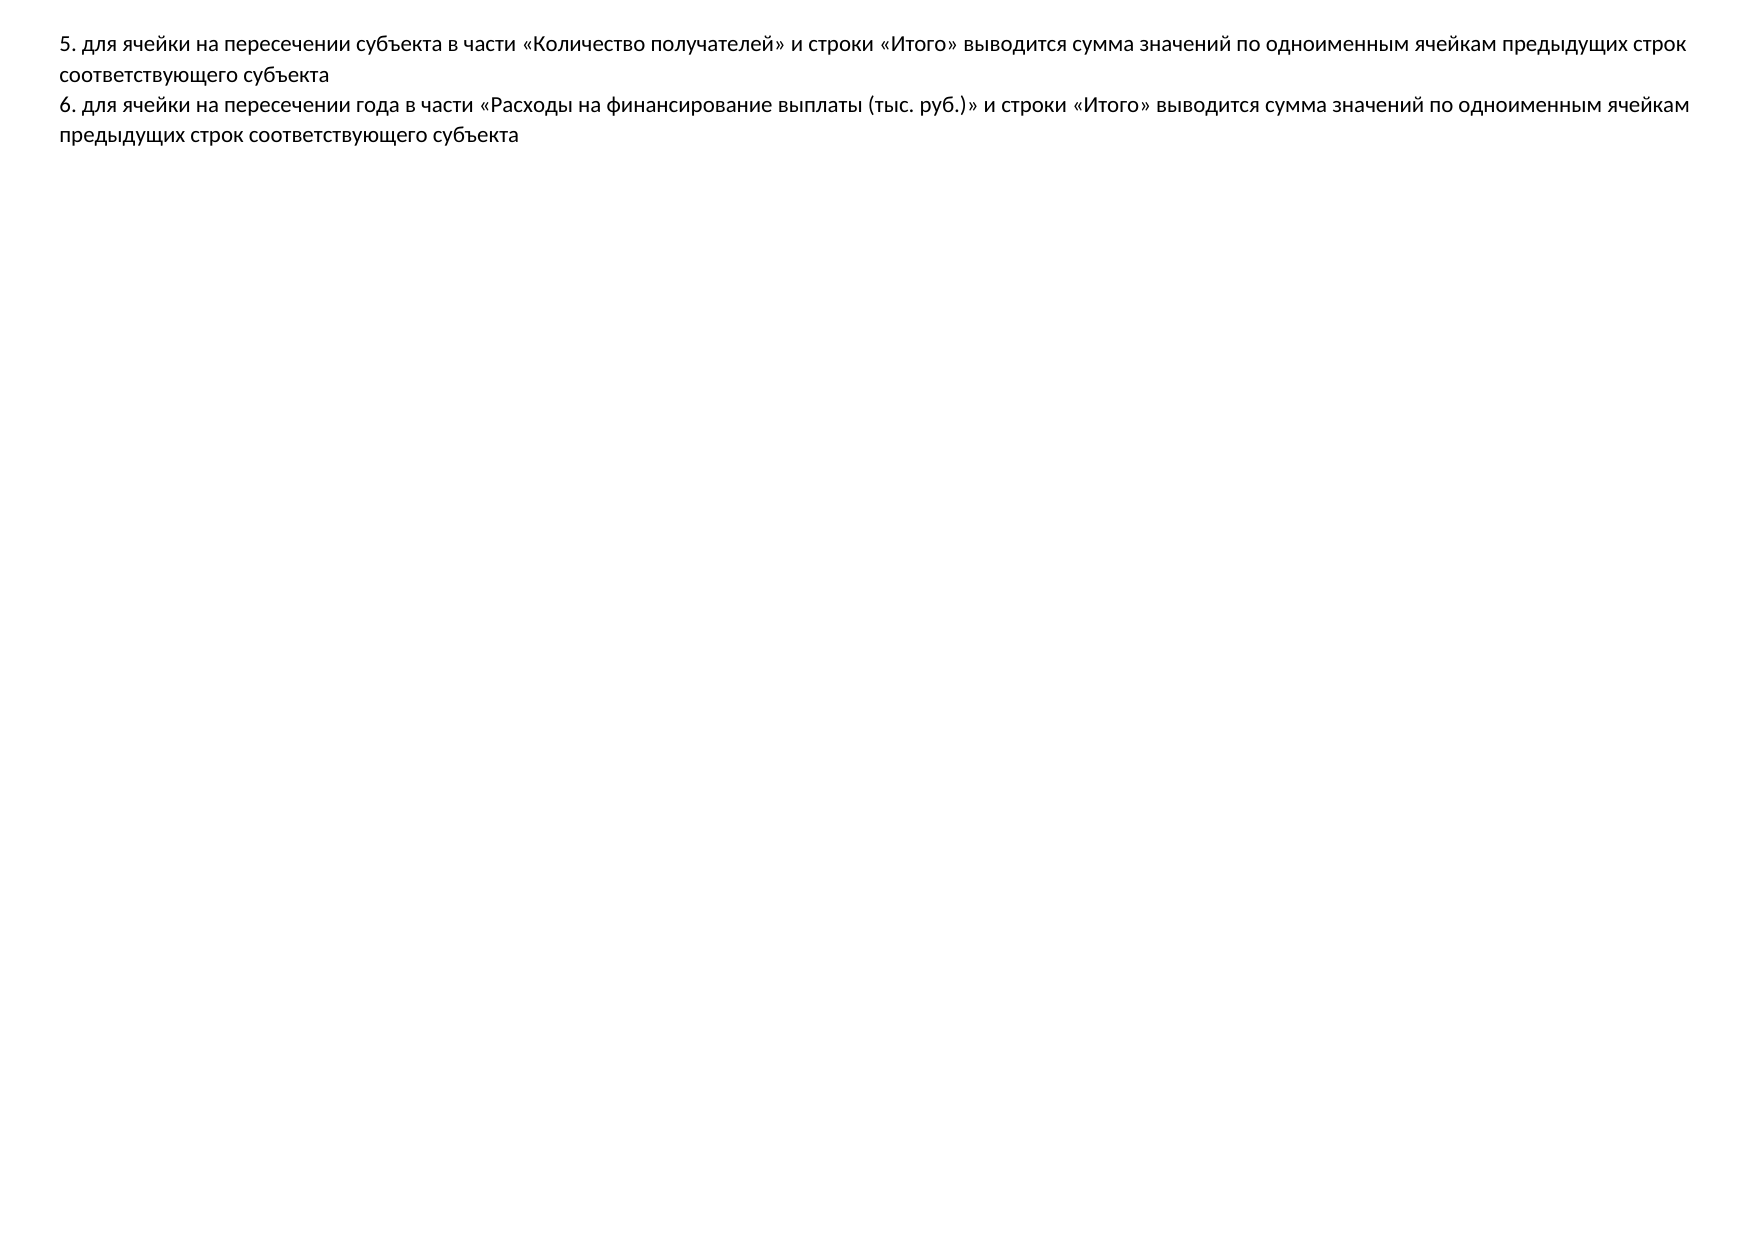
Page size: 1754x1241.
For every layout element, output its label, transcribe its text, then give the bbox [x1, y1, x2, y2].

text 5. для ячейки на пересечении субъекта в части «Количество получателей» и строки «Итого» выводится сумма значений по одноименным ячейкам предыдущих строк соответствующего субъекта [59, 29, 1713, 88]
text 6. для ячейки на пересечении года в части «Расходы на финансирование выплаты (тыс. руб.)» и строки «Итого» выводится сумма значений по одноименным ячейкам предыдущих строк соответствующего субъекта [59, 90, 1713, 148]
